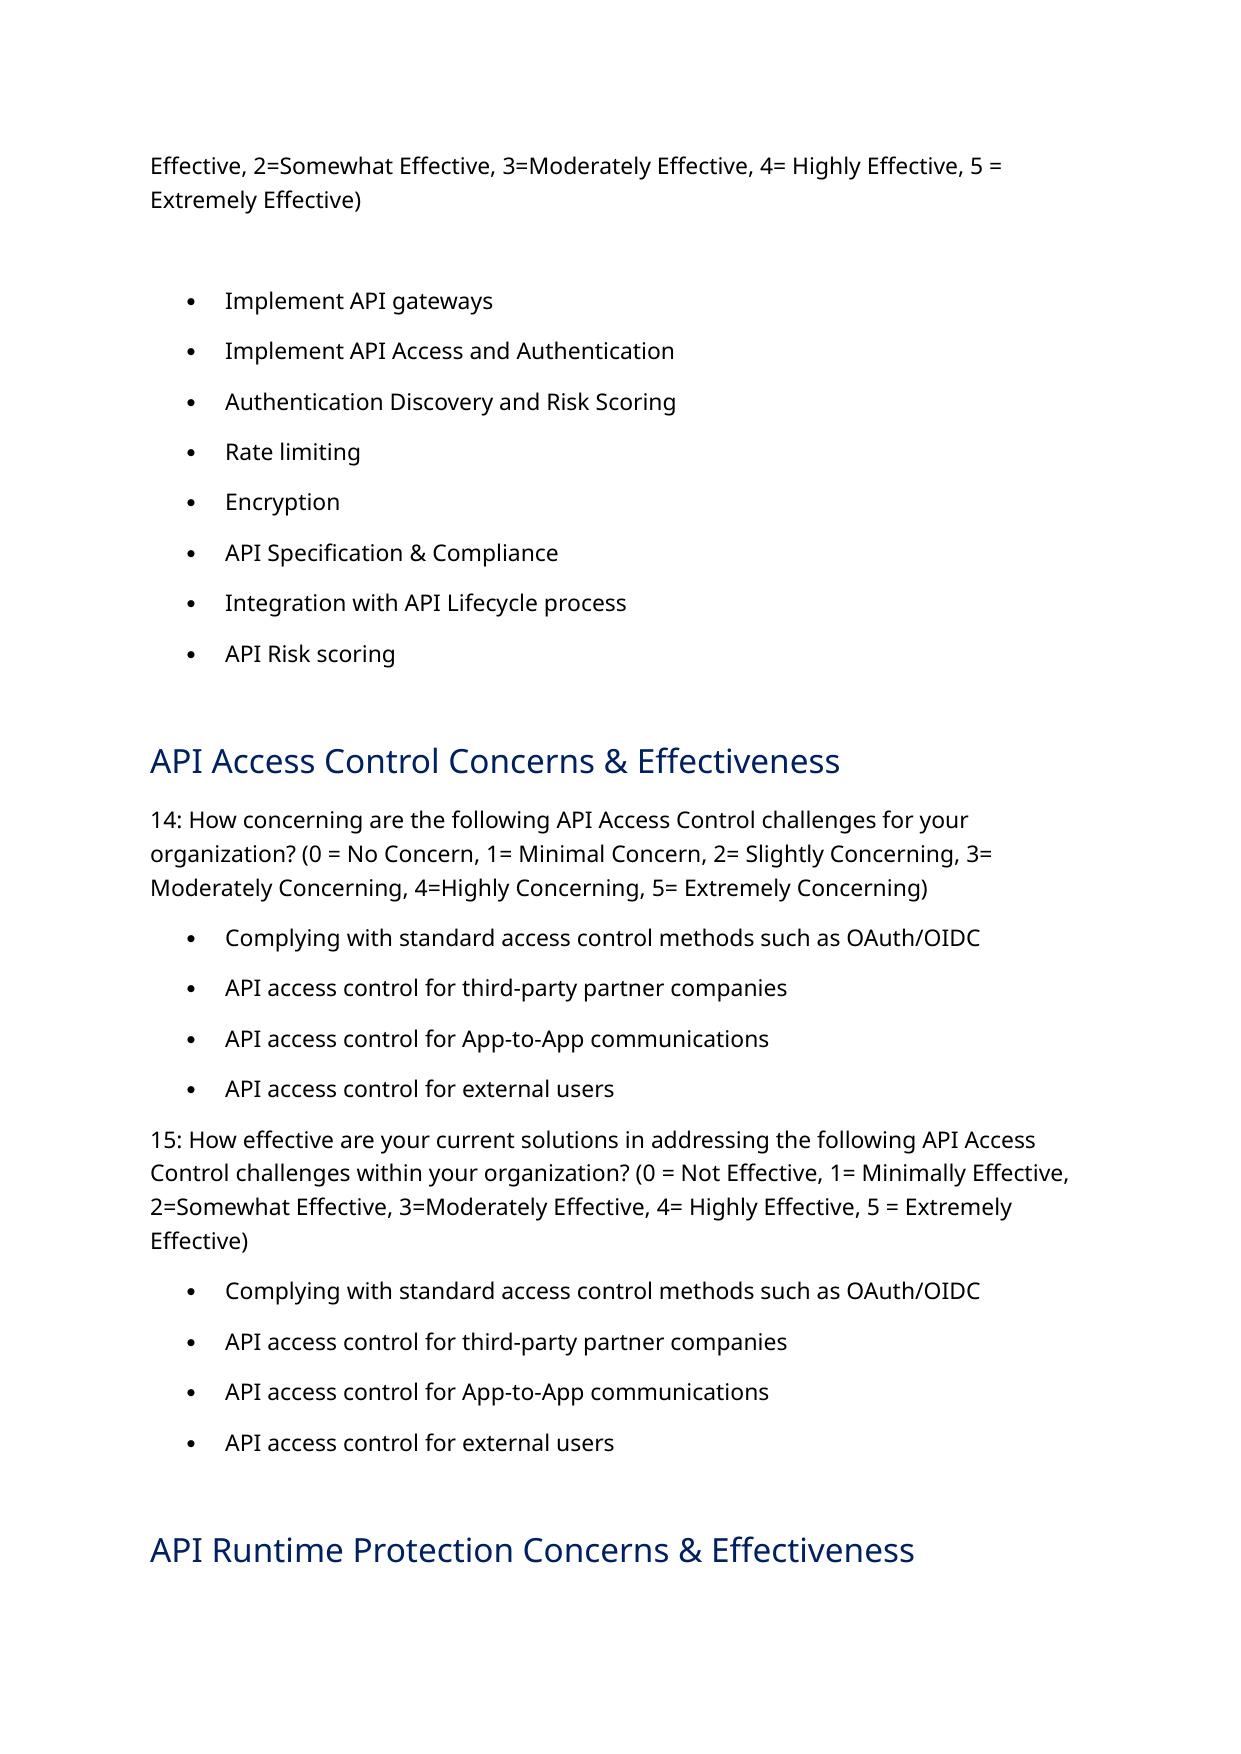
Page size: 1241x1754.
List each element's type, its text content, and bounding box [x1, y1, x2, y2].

list API access control for App-to-App communications [187, 1023, 1090, 1054]
list Complying with standard access control methods such as OAuth/OIDC [187, 1275, 1090, 1306]
text 14: How concerning are the following API Access Control challenges for your organization? (0 = No Concern, 1= Minimal Concern, 2= Slightly Concerning, 3= Moderately Concerning, 4=Highly Concerning, 5= Extremely Concerning) [150, 804, 1090, 903]
text API Runtime Protection Concerns & Effectiveness [150, 1527, 1090, 1573]
list Implement API Access and Authentication [187, 335, 1090, 366]
list API access control for third-party partner companies [187, 972, 1090, 1003]
list API access control for external users [187, 1073, 1090, 1104]
list Complying with standard access control methods such as OAuth/OIDC [187, 922, 1090, 953]
list API access control for third-party partner companies [187, 1326, 1090, 1357]
list Rate limiting [187, 436, 1090, 467]
list Encryption [187, 486, 1090, 517]
list API Risk scoring [187, 637, 1090, 669]
list Implement API gateways [187, 284, 1090, 316]
list API access control for external users [187, 1426, 1090, 1458]
list Integration with API Lifecycle process [187, 587, 1090, 618]
list Authentication Discovery and Risk Scoring [187, 385, 1090, 417]
list API access control for App-to-App communications [187, 1376, 1090, 1407]
text 15: How effective are your current solutions in addressing the following API Access Control challenges within your organization? (0 = Not Effective, 1= Minimally Effective, 2=Somewhat Effective, 3=Moderately Effective, 4= Highly Effective, 5 = Extremely Effective) [150, 1123, 1090, 1256]
list API Specification & Compliance [187, 537, 1090, 568]
text API Access Control Concerns & Effectiveness [150, 738, 1090, 784]
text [150, 150, 1090, 215]
